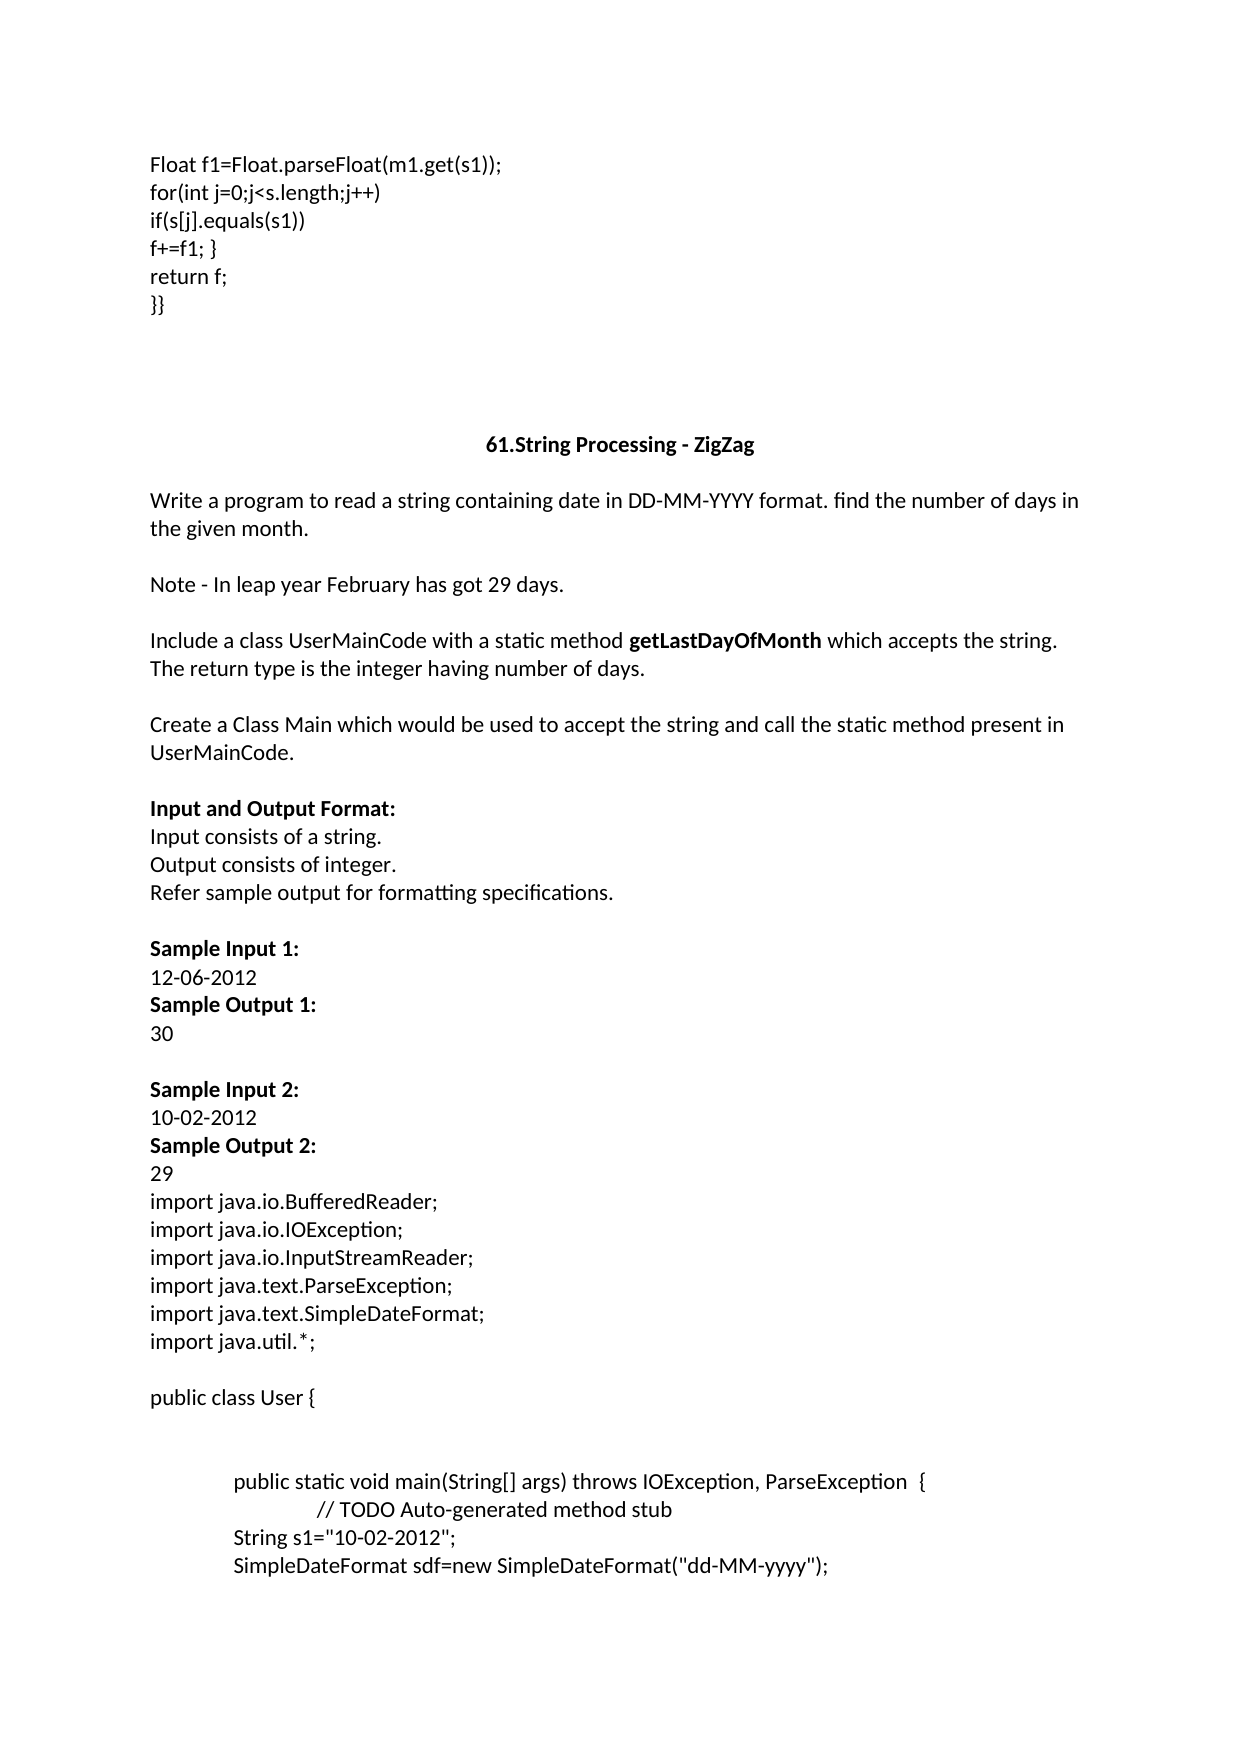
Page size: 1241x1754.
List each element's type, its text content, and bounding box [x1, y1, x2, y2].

text return f; [150, 262, 1090, 290]
text f+=f1; } [150, 234, 1090, 262]
text if(s[j].equals(s1)) [150, 206, 1090, 234]
text import java.util.*; [150, 1327, 1090, 1355]
text import java.io.IOException; [150, 1215, 1090, 1243]
text SimpleDateFormat sdf=new SimpleDateFormat("dd-MM-yyyy"); [150, 1551, 1090, 1579]
text public static void main(String[] args) throws IOException, ParseException { [150, 1467, 1090, 1495]
text import java.io.InputStreamReader; [150, 1243, 1090, 1271]
text 61.String Processing - ZigZag [150, 430, 1090, 458]
text for(int j=0;j<s.length;j++) [150, 178, 1090, 206]
text public class User { [150, 1383, 1090, 1411]
text }} [150, 290, 1090, 318]
text String s1="10-02-2012"; [150, 1523, 1090, 1551]
text import java.io.BufferedReader; [150, 1187, 1090, 1215]
text import java.text.ParseException; [150, 1271, 1090, 1299]
text // TODO Auto-generated method stub [150, 1495, 1090, 1523]
text import java.text.SimpleDateFormat; [150, 1299, 1090, 1327]
text Write a program to read a string containing date in DD-MM-YYYY format. find the number of days in the given month. Note - In leap year February has got 29 days. Include a class UserMainCode with a static method getLastDayOfMonth which accepts the string. The return type is the integer having number of days. Create a Class Main which would be used to accept the string and call the static method present in UserMainCode. Input and Output Format: Input consists of a string. Output consists of integer. Refer sample output for formatting specifications. Sample Input 1: 12-06-2012 Sample Output 1: 30 Sample Input 2: 10-02-2012 Sample Output 2: 29 [150, 458, 1090, 1187]
text Float f1=Float.parseFloat(m1.get(s1)); [150, 150, 1090, 178]
